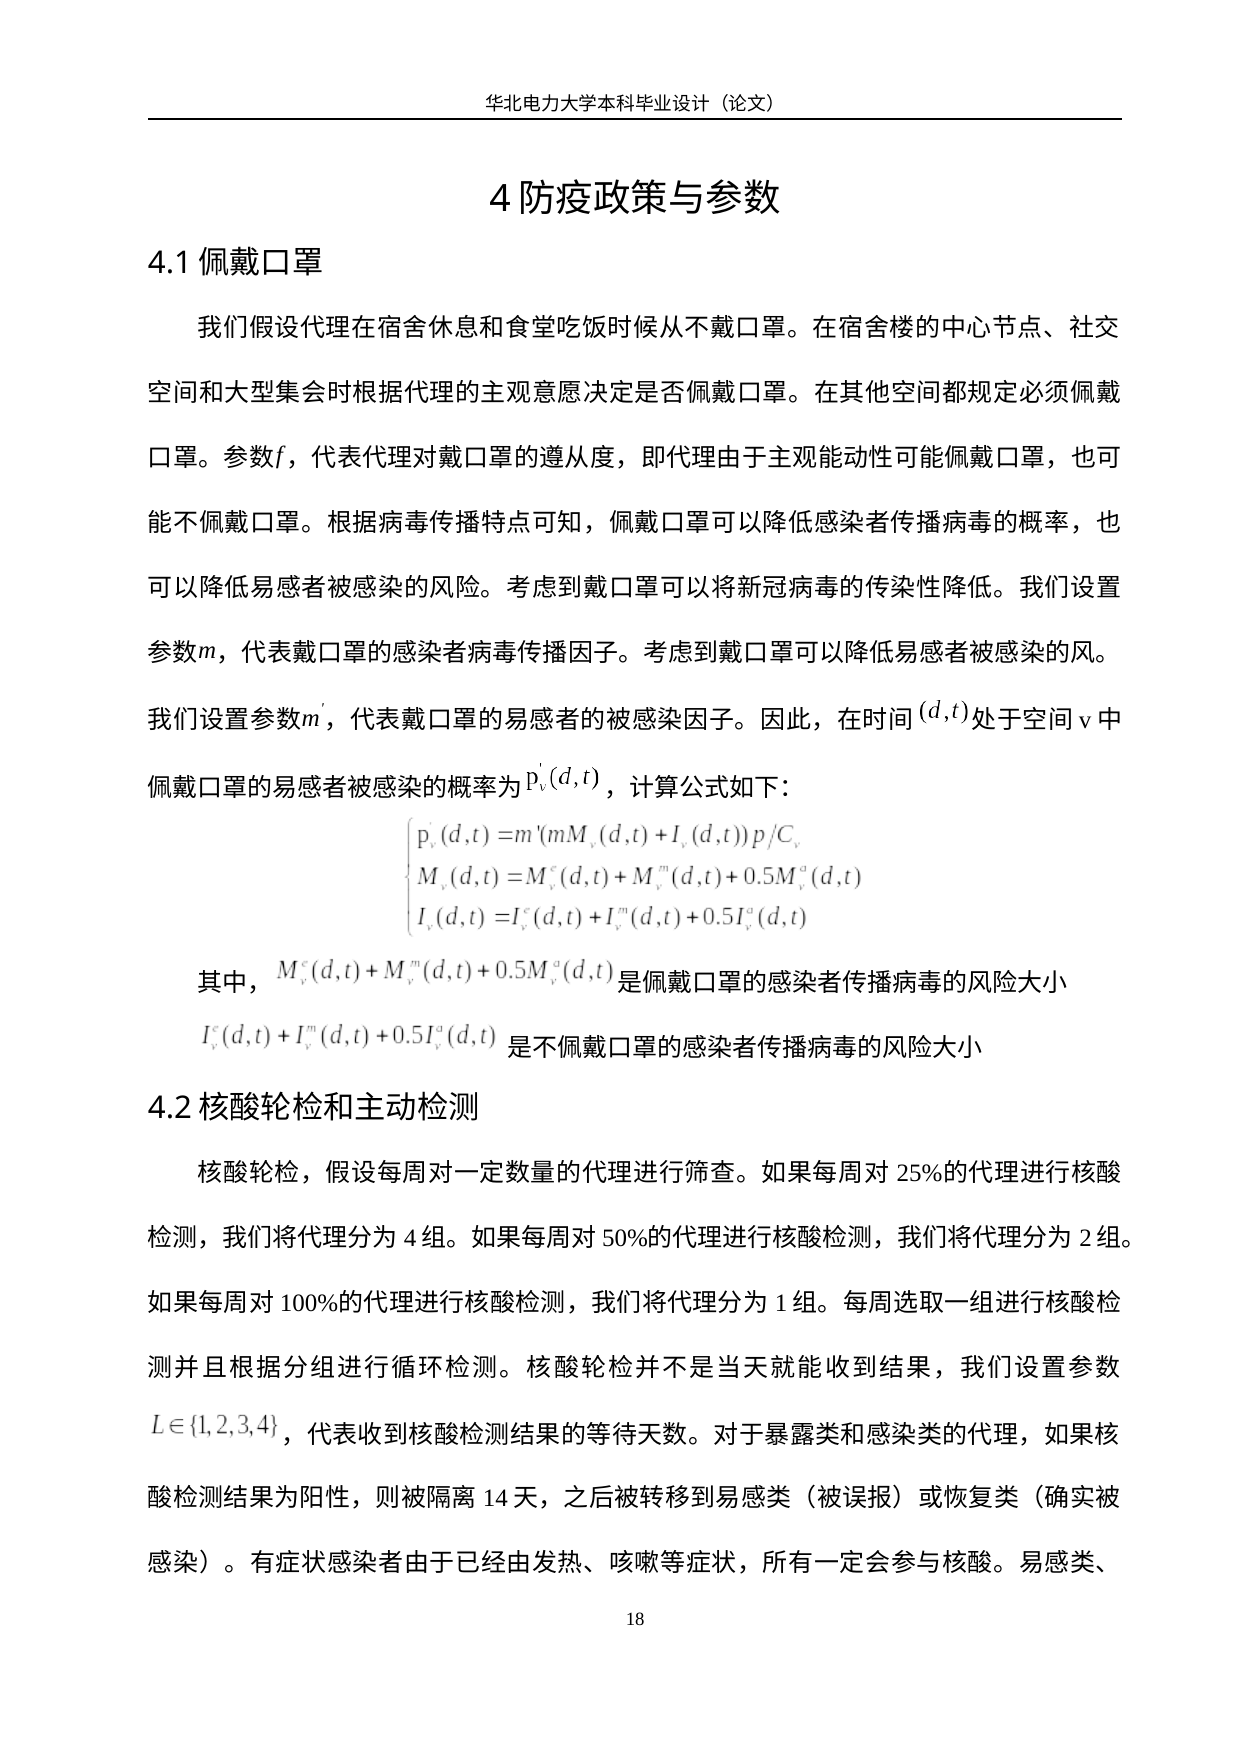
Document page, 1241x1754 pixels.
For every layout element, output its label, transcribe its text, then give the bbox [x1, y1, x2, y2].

subtitle 4防疫政策与参数 [148, 163, 1122, 228]
text 是不佩戴口罩的感染者传播病毒的风险大小 [148, 1008, 1122, 1073]
subtitle 4.1佩戴口罩 [148, 228, 1122, 293]
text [148, 1138, 1122, 1593]
text 其中，是佩戴口罩的感染者传播病毒的风险大小 [148, 943, 1122, 1008]
subtitle 4.2核酸轮检和主动检测 [148, 1073, 1122, 1138]
text 我们假设代理在宿舍休息和食堂吃饭时候从不戴口罩。在宿舍楼的中心节点、社交空间和大型集会时根据代理的主观意愿决定是否佩戴口罩。在其他空间都规定必须佩戴口罩。参数，代表代理对戴口罩的遵从度，即代理由于主观能动性可能佩戴口罩，也可能不佩戴口罩。根据病毒传播特点可知，佩戴口罩可以降低感染者传播病毒的概率，也可以降低易感者被感染的风险。考虑到戴口罩可以将新冠病毒的传染性降低。我们设置参数，代表戴口罩的感染者病毒传播因子。考虑到戴口罩可以降低易感者被感染的风。我们设置参数，代表戴口罩的易感者的被感染因子。因此，在时间处于空间v中佩戴口罩的易感者被感染的概率为，计算公式如下： [148, 293, 1122, 813]
